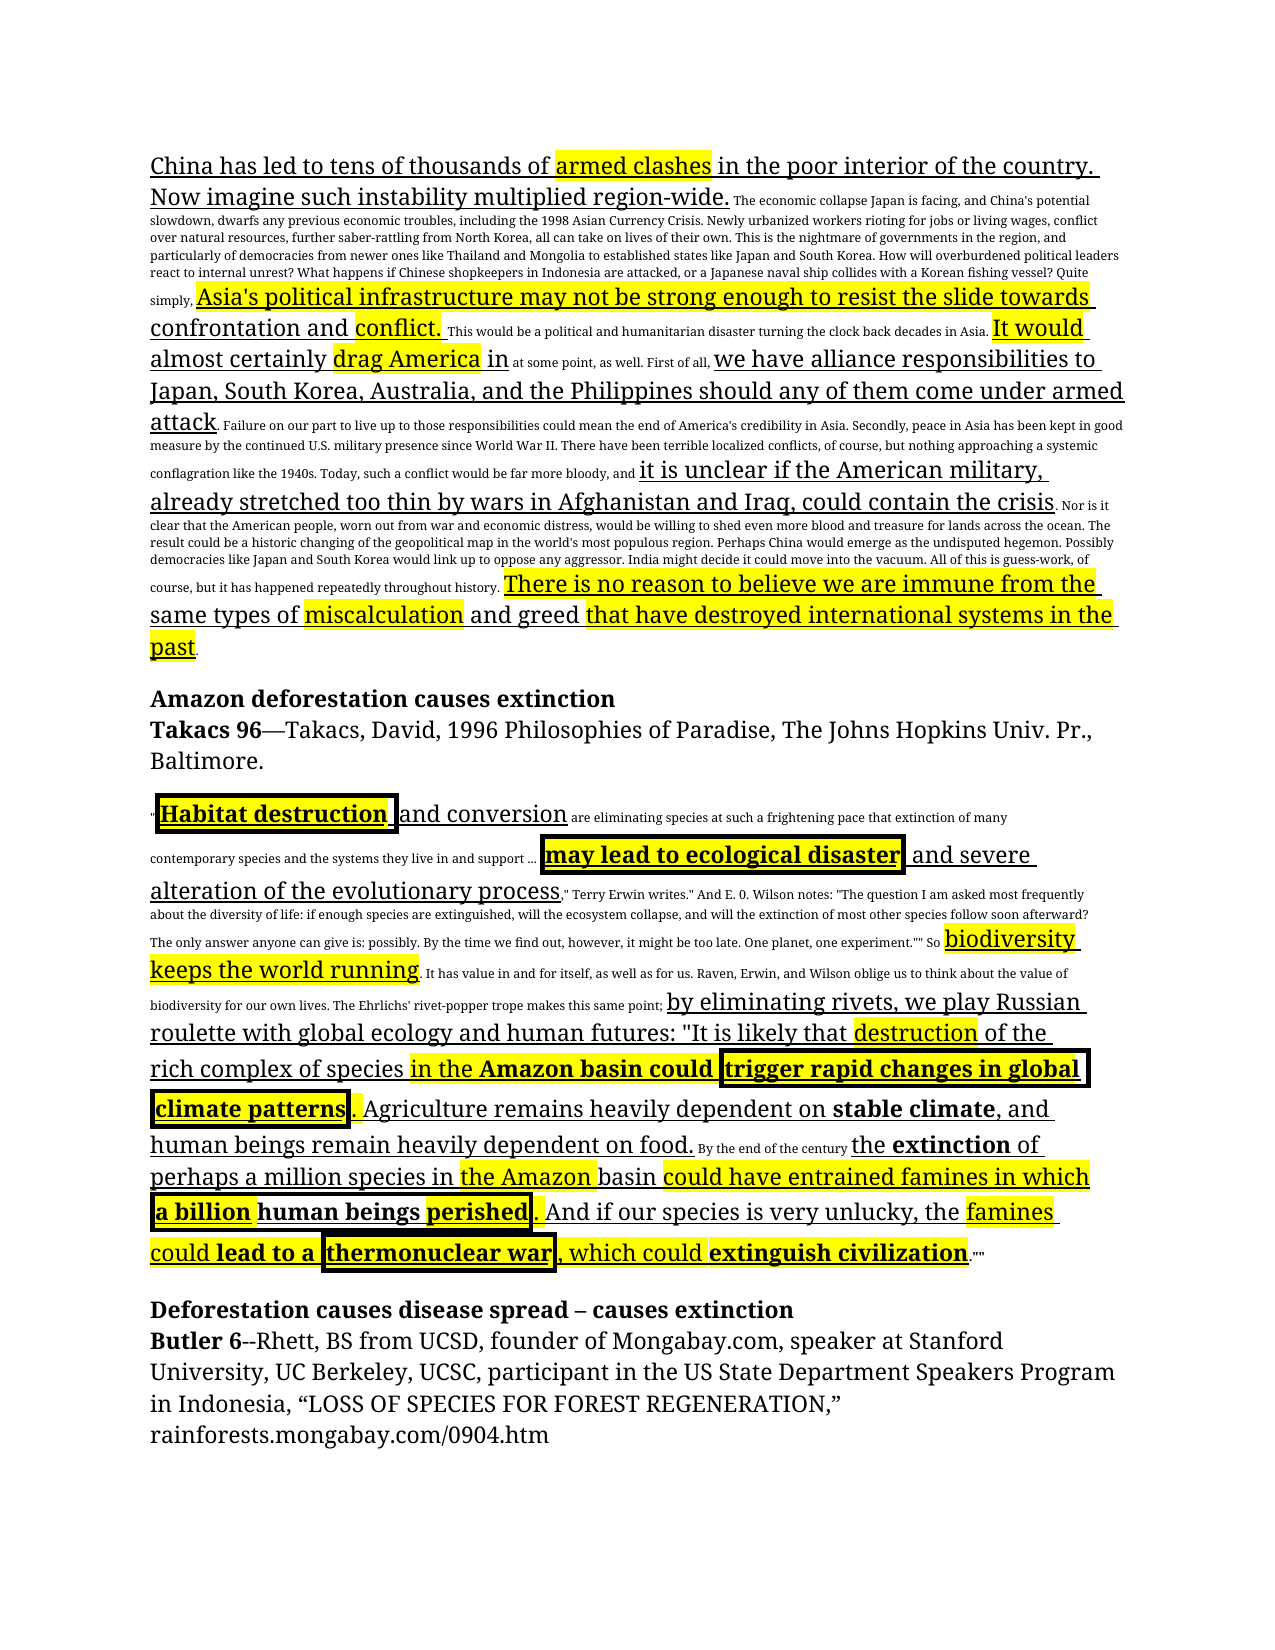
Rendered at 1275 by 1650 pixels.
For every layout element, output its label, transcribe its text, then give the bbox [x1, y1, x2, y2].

subtitle Deforestation causes disease spread – causes extinction [150, 1294, 1125, 1325]
text "Habitat destruction and conversion are eliminating species at such a frightening pace that extinction of many contemporary species and the systems they live in and support ... may lead to ecological disaster and severe alteration of the evolutionary process," Terry Erwin writes." And E. 0. Wilson notes: "The question I am asked most frequently about the diversity of life: if enough species are extinguished, will the ecosystem collapse, and will the extinction of most other species follow soon afterward? The only answer anyone can give is: possibly. By the time we find out, however, it might be too late. One planet, one experiment."" So biodiversity keeps the world running. It has value in and for itself, as well as for us. Raven, Erwin, and Wilson oblige us to think about the value of biodiversity for our own lives. The Ehrlichs' rivet-popper trope makes this same point; by eliminating rivets, we play Russian roulette with global ecology and human futures: "It is likely that destruction of the rich complex of species in the Amazon basin could trigger rapid changes in global climate patterns. Agriculture remains heavily dependent on stable climate, and human beings remain heavily dependent on food. By the end of the century the extinction of perhaps a million species in the Amazon basin could have entrained famines in which a billion human beings perished. And if our species is very unlucky, the famines could lead to a thermonuclear war, which could extinguish civilization."" [150, 793, 1095, 1273]
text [150, 150, 1125, 401]
text Takacs 96—Takacs, David, 1996 Philosophies of Paradise, The Johns Hopkins Univ. Pr., Baltimore. [150, 714, 1125, 776]
subtitle Amazon deforestation causes extinction [150, 682, 1125, 714]
text Butler 6--Rhett, BS from UCSD, founder of Mongabay.com, speaker at Stanford University, UC Berkeley, UCSC, participant in the US State Department Speakers Program in Indonesia, “LOSS OF SPECIES FOR FOREST REGENERATION,” rainforests.mongabay.com/0904.htm [150, 1325, 1125, 1450]
